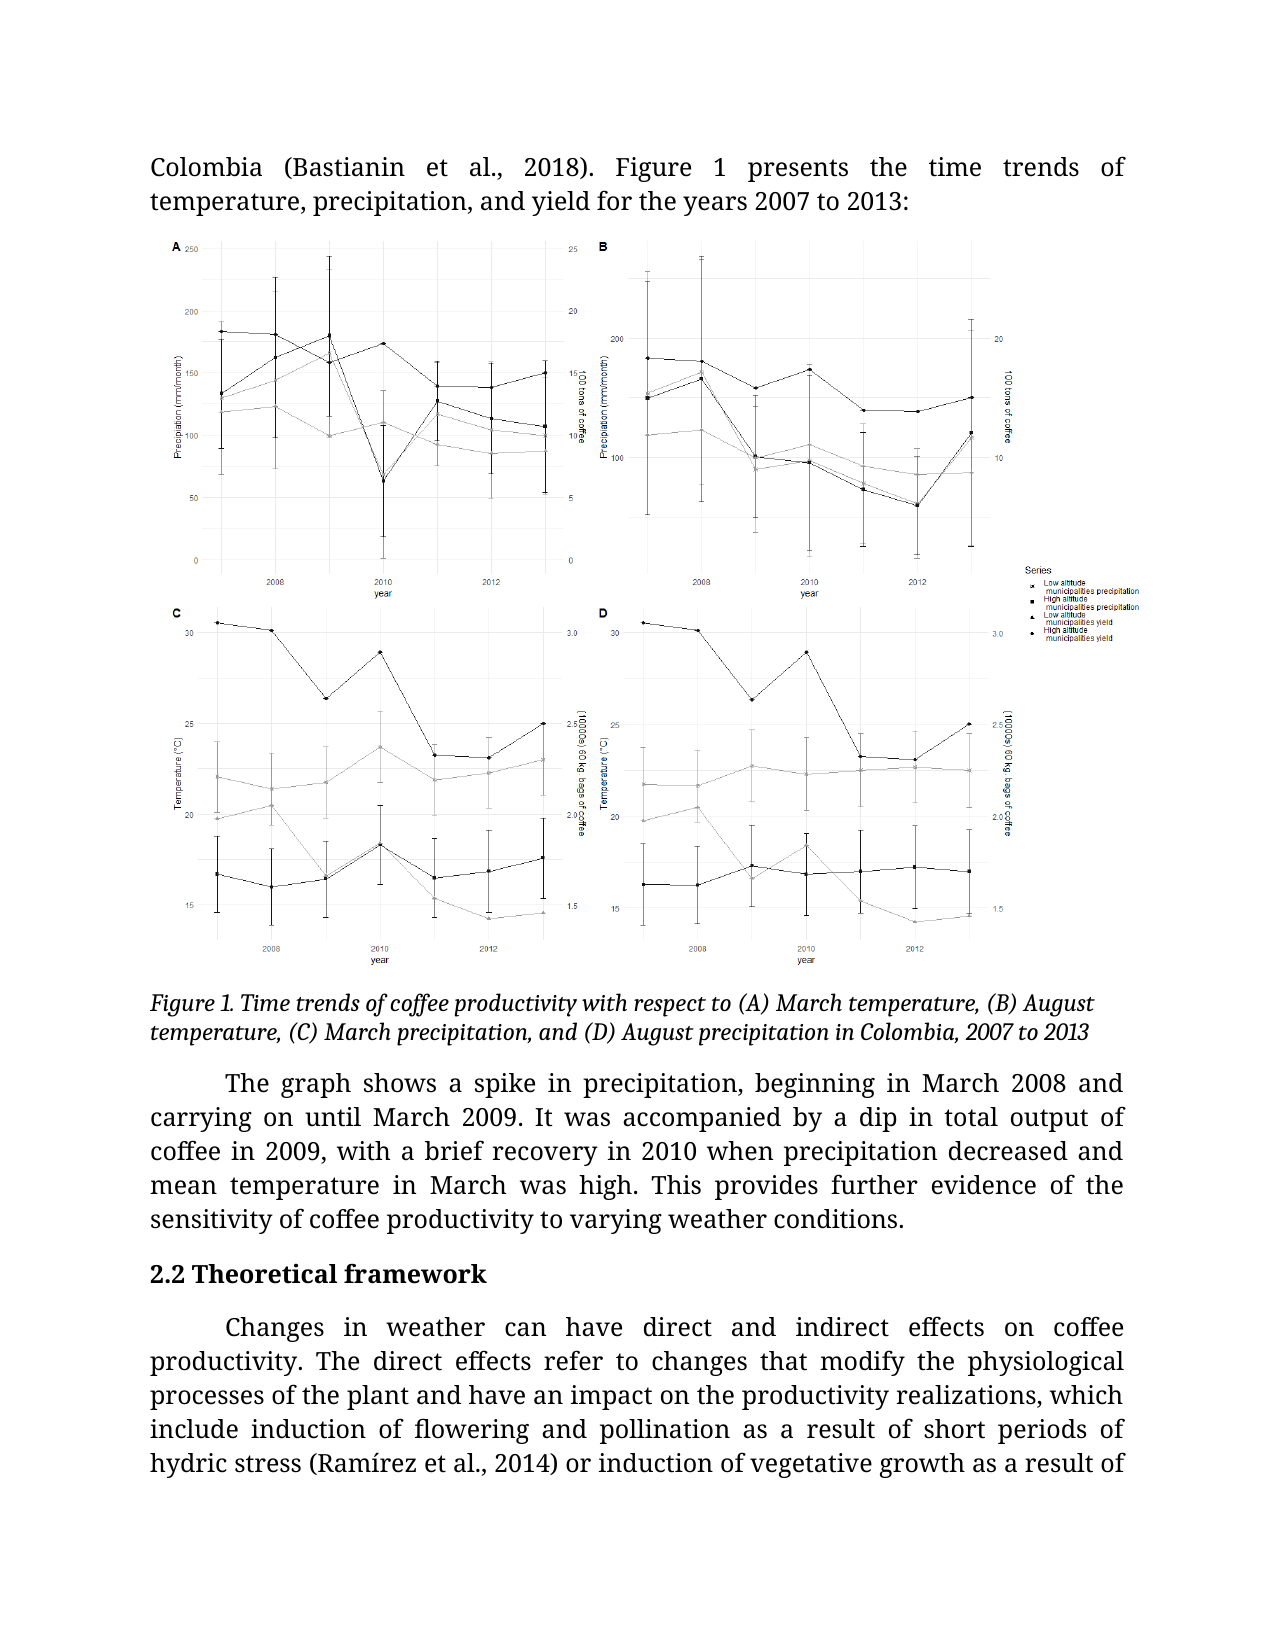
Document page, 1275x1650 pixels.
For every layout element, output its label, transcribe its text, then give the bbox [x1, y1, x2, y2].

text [150, 1309, 1125, 1479]
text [150, 150, 1125, 218]
text Figure 1. Time trends of coffee productivity with respect to (A) March temperature, (B) August temperature, (C) March precipitation, and (D) August precipitation in Colombia, 2007 to 2013 [150, 989, 1125, 1046]
picture [168, 236, 1144, 969]
text The graph shows a spike in precipitation, beginning in March 2008 and carrying on until March 2009. It was accompanied by a dip in total output of coffee in 2009, with a brief recovery in 2010 when precipitation decreased and mean temperature in March was high. This provides further evidence of the sensitivity of coffee productivity to varying weather conditions. [150, 1065, 1125, 1236]
subtitle 2.2 Theoretical framework [150, 1256, 1125, 1290]
